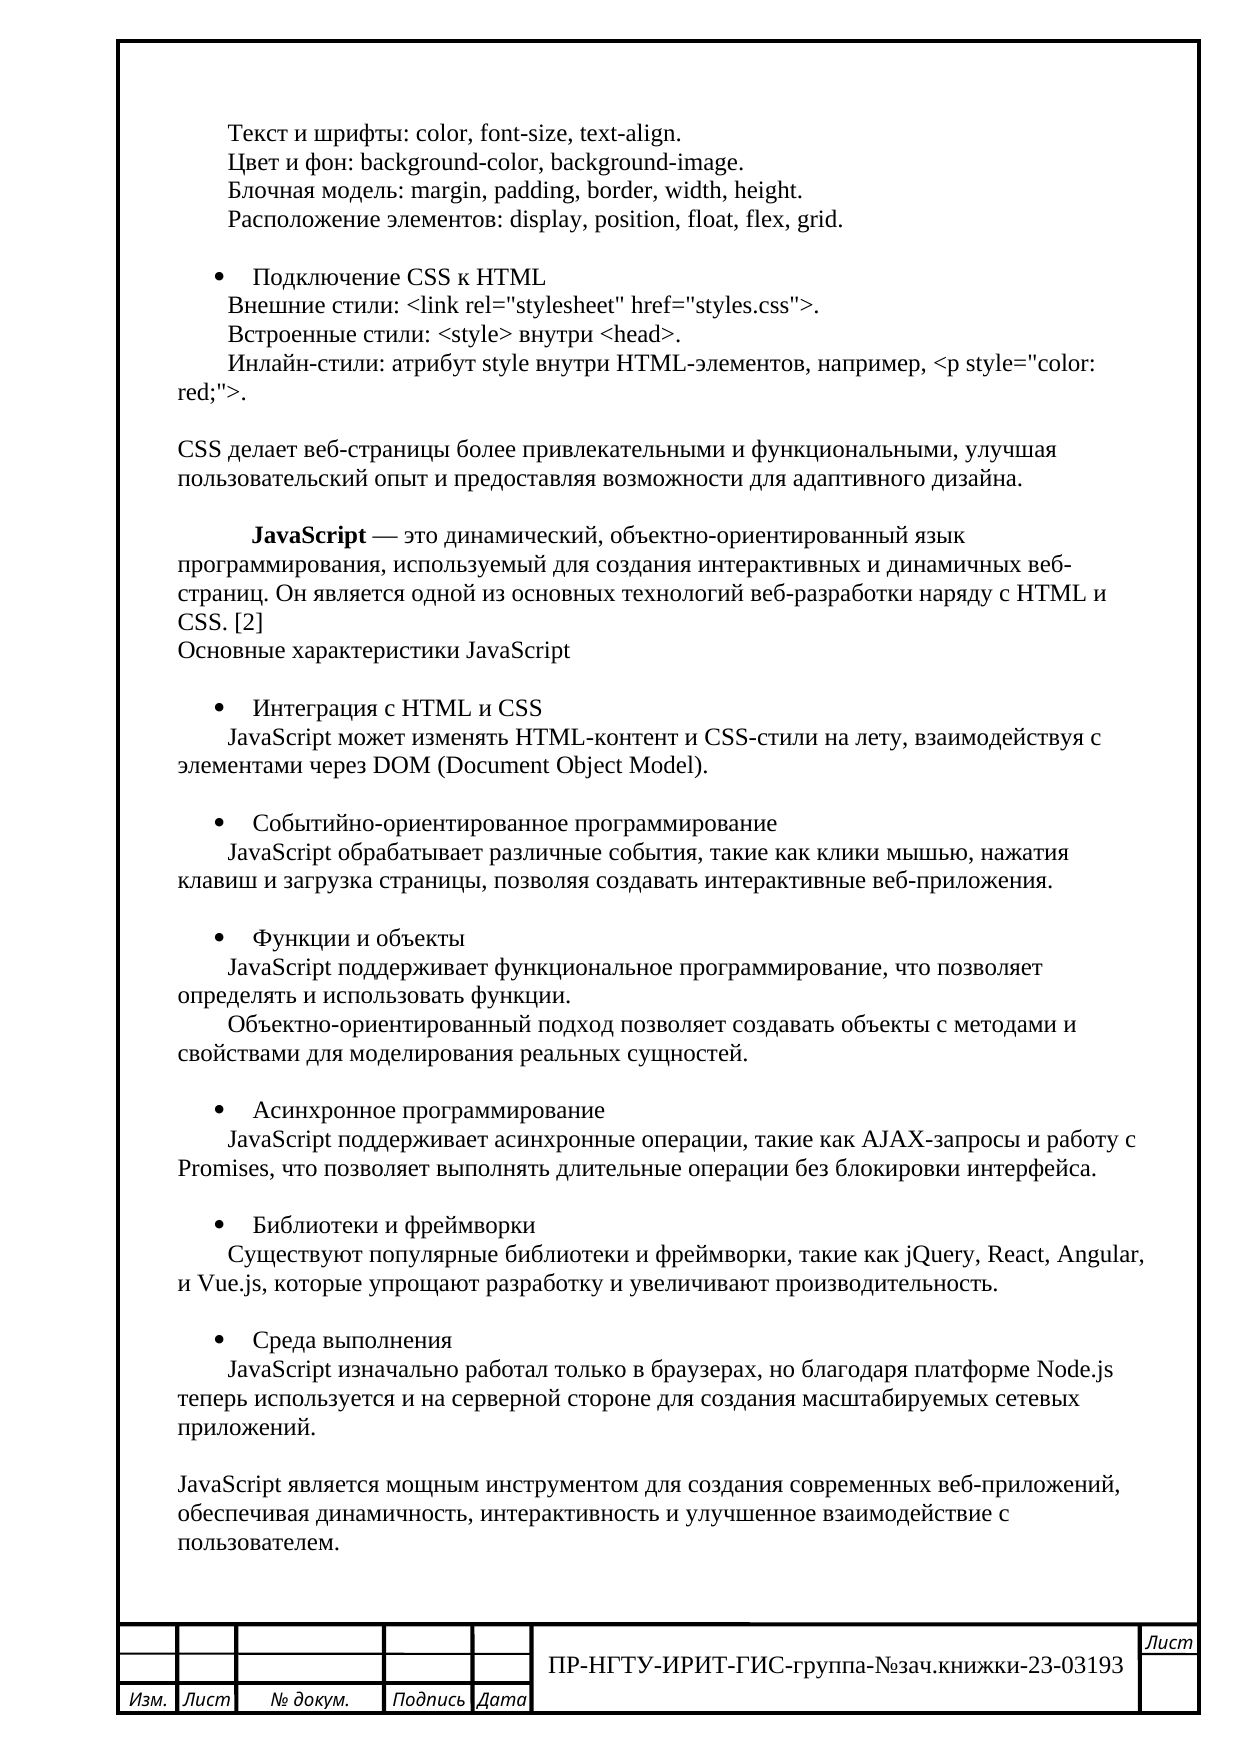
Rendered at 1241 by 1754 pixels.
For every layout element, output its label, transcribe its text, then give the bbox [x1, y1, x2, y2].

list Функции и объекты [215, 923, 1152, 952]
text Инлайн-стили: атрибут style внутри HTML-элементов, например, <p style="color: red;">. [177, 348, 1152, 406]
text Цвет и фон: background-color, background-image. [177, 147, 1152, 176]
text Основные характеристики JavaScript [177, 636, 1152, 664]
text JavaScript может изменять HTML-контент и CSS-стили на лету, взаимодействуя с элементами через DOM (Document Object Model). [177, 722, 1152, 779]
text Объектно-ориентированный подход позволяет создавать объекты с методами и свойствами для моделирования реальных сущностей. [177, 1009, 1152, 1067]
text Текст и шрифты: color, font-size, text-align. [177, 118, 1152, 147]
text Существуют популярные библиотеки и фреймворки, такие как jQuery, React, Angular, и Vue.js, которые упрощают разработку и увеличивают производительность. [177, 1239, 1152, 1297]
text Блочная модель: margin, padding, border, width, height. [177, 176, 1152, 204]
list Асинхронное программирование [215, 1096, 1152, 1124]
list Среда выполнения [215, 1326, 1152, 1354]
text JavaScript поддерживает асинхронные операции, такие как AJAX-запросы и работу с Promises, что позволяет выполнять длительные операции без блокировки интерфейса. [177, 1124, 1152, 1182]
list Интеграция с HTML и CSS [215, 693, 1152, 722]
text Расположение элементов: display, position, float, flex, grid. [177, 204, 1152, 233]
text JavaScript поддерживает функциональное программирование, что позволяет определять и использовать функции. [177, 952, 1152, 1009]
text JavaScript является мощным инструментом для создания современных веб-приложений, обеспечивая динамичность, интерактивность и улучшенное взаимодействие с пользователем. [177, 1469, 1152, 1556]
text Встроенные стили: <style> внутри <head>. [177, 319, 1152, 348]
list Событийно-ориентированное программирование [215, 808, 1152, 837]
text JavaScript — это динамический, объектно-ориентированный язык программирования, используемый для создания интерактивных и динамичных веб-страниц. Он является одной из основных технологий веб-разработки наряду с HTML и CSS. [2] [177, 521, 1152, 636]
text JavaScript изначально работал только в браузерах, но благодаря платформе Node.js теперь используется и на серверной стороне для создания масштабируемых сетевых приложений. [177, 1354, 1152, 1441]
text Внешние стили: <link rel="stylesheet" href="styles.css">. [177, 291, 1152, 319]
text CSS делает веб-страницы более привлекательными и функциональными, улучшая пользовательский опыт и предоставляя возможности для адаптивного дизайна. [177, 434, 1152, 492]
list Библиотеки и фреймворки [215, 1211, 1152, 1239]
list Подключение CSS к HTML [215, 262, 1152, 291]
text JavaScript обрабатывает различные события, такие как клики мышью, нажатия клавиш и загрузка страницы, позволяя создавать интерактивные веб-приложения. [177, 837, 1152, 894]
